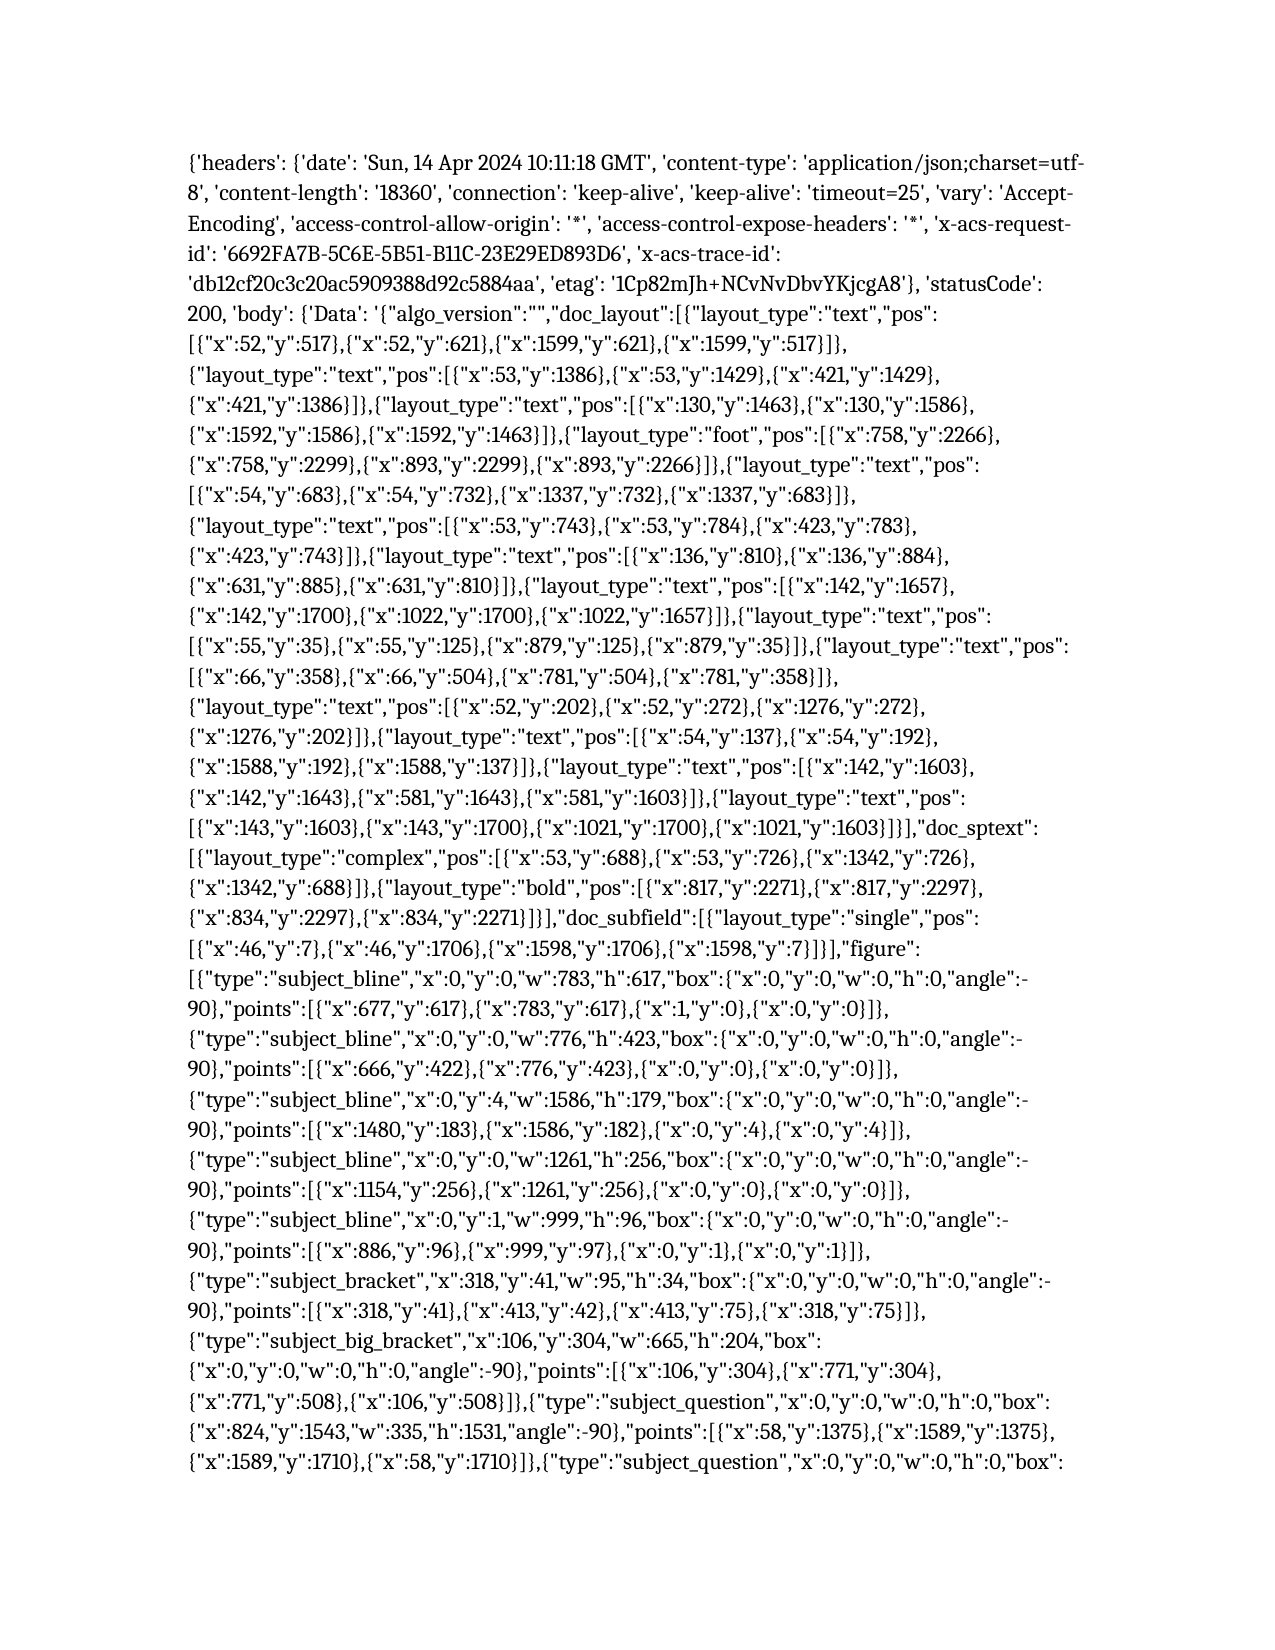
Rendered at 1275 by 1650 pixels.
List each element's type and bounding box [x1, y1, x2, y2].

text [187, 150, 1087, 1475]
